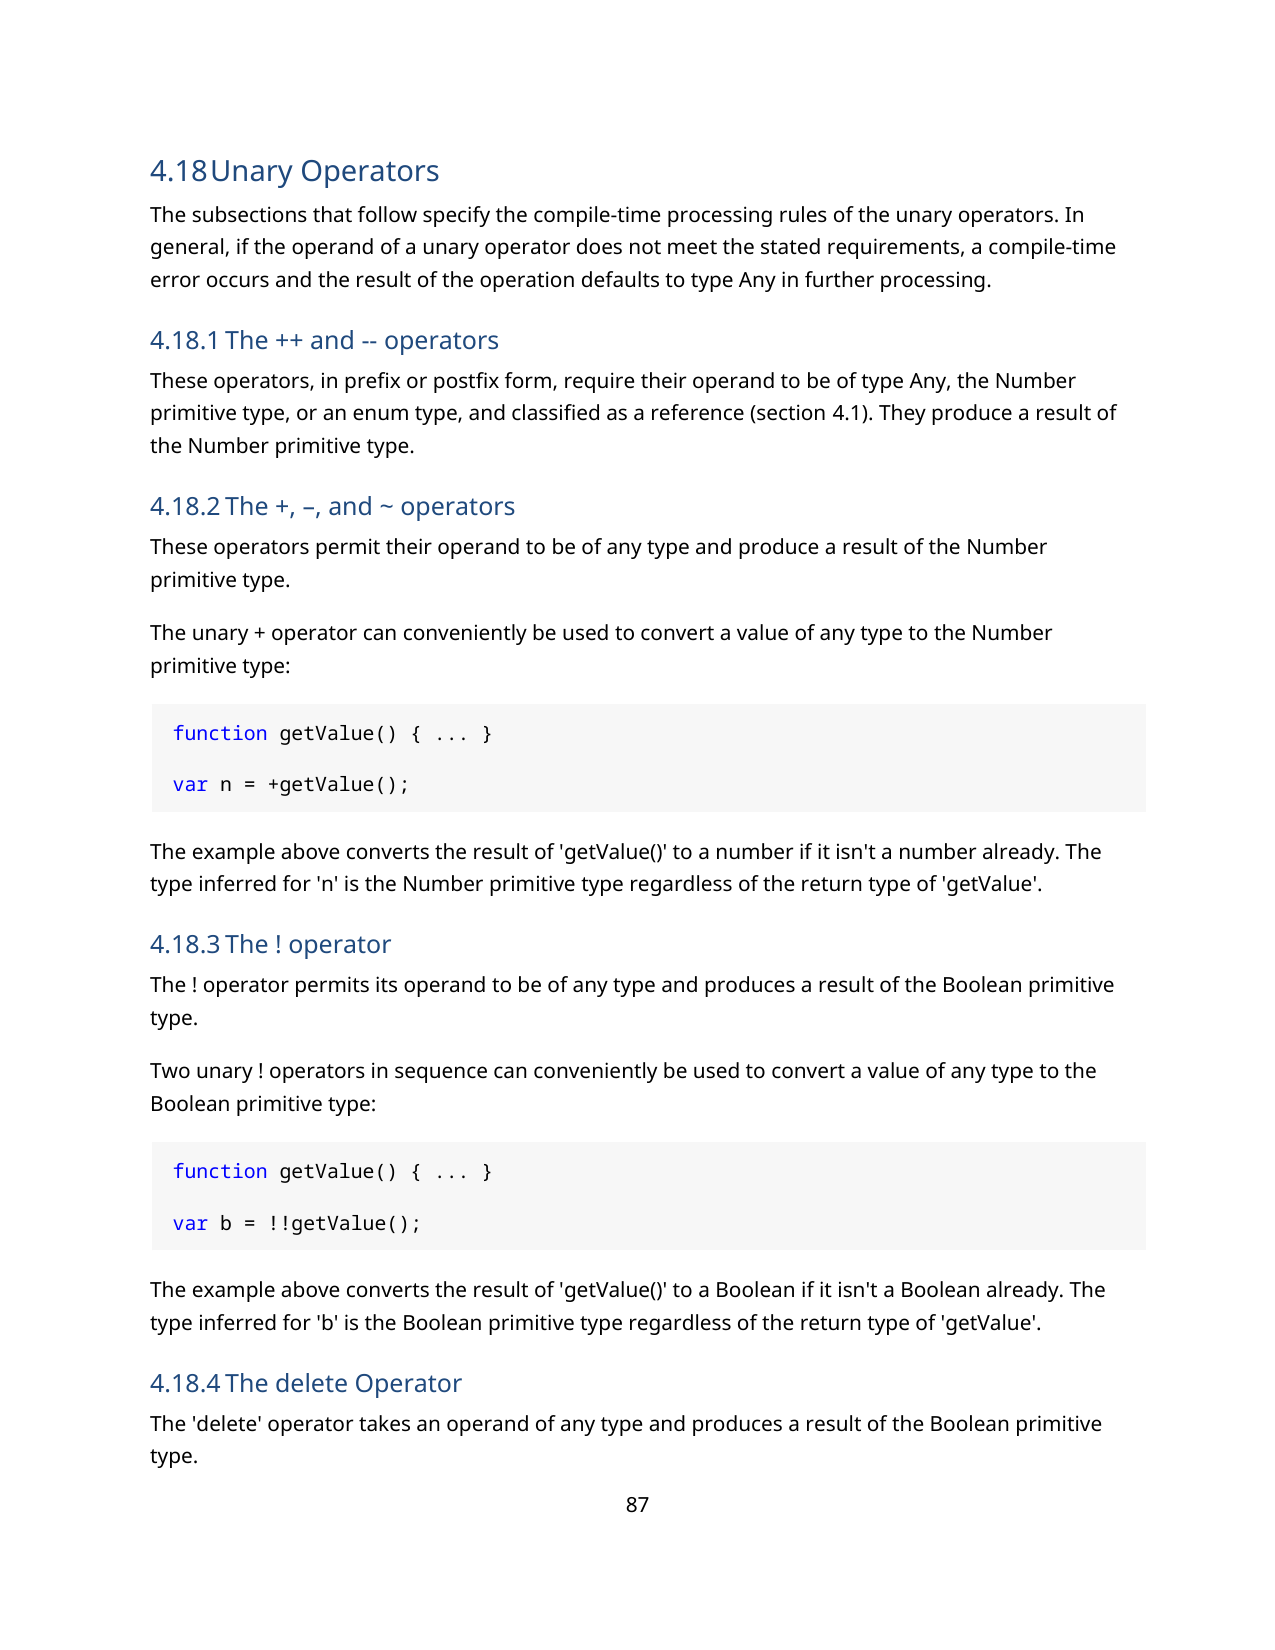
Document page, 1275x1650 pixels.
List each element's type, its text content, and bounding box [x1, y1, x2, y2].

text Two unary ! operators in sequence can conveniently be used to convert a value of any type to the Boolean primitive type: [150, 1056, 1125, 1117]
text The unary + operator can conveniently be used to convert a value of any type to the Number primitive type: [150, 618, 1125, 679]
subtitle The ++ and -- operators [150, 323, 1125, 357]
text These operators, in prefix or postfix form, require their operand to be of type Any, the Number primitive type, or an enum type, and classified as a reference (section 4.1). They produce a result of the Number primitive type. [150, 366, 1125, 459]
text The example above converts the result of 'getValue()' to a number if it isn't a number already. The type inferred for 'n' is the Number primitive type regardless of the return type of 'getValue'. [150, 837, 1125, 898]
text The example above converts the result of 'getValue()' to a Boolean if it isn't a Boolean already. The type inferred for 'b' is the Boolean primitive type regardless of the return type of 'getValue'. [150, 1275, 1125, 1336]
text function getValue() { ... } [164, 717, 1133, 746]
text These operators permit their operand to be of any type and produce a result of the Number primitive type. [150, 532, 1125, 593]
subtitle Unary Operators [150, 150, 1125, 190]
text function getValue() { ... } [164, 1155, 1133, 1184]
text var n = +getValue(); [164, 756, 1133, 799]
subtitle The +, –, and ~ operators [150, 489, 1125, 523]
text The 'delete' operator takes an operand of any type and produces a result of the Boolean primitive type. [150, 1409, 1125, 1470]
subtitle The ! operator [150, 927, 1125, 961]
text The subsections that follow specify the compile-time processing rules of the unary operators. In general, if the operand of a unary operator does not meet the stated requirements, a compile-time error occurs and the result of the operation defaults to type Any in further processing. [150, 200, 1125, 293]
subtitle The delete Operator [150, 1365, 1125, 1399]
text The ! operator permits its operand to be of any type and produces a result of the Boolean primitive type. [150, 970, 1125, 1031]
text var b = !!getValue(); [164, 1194, 1133, 1238]
